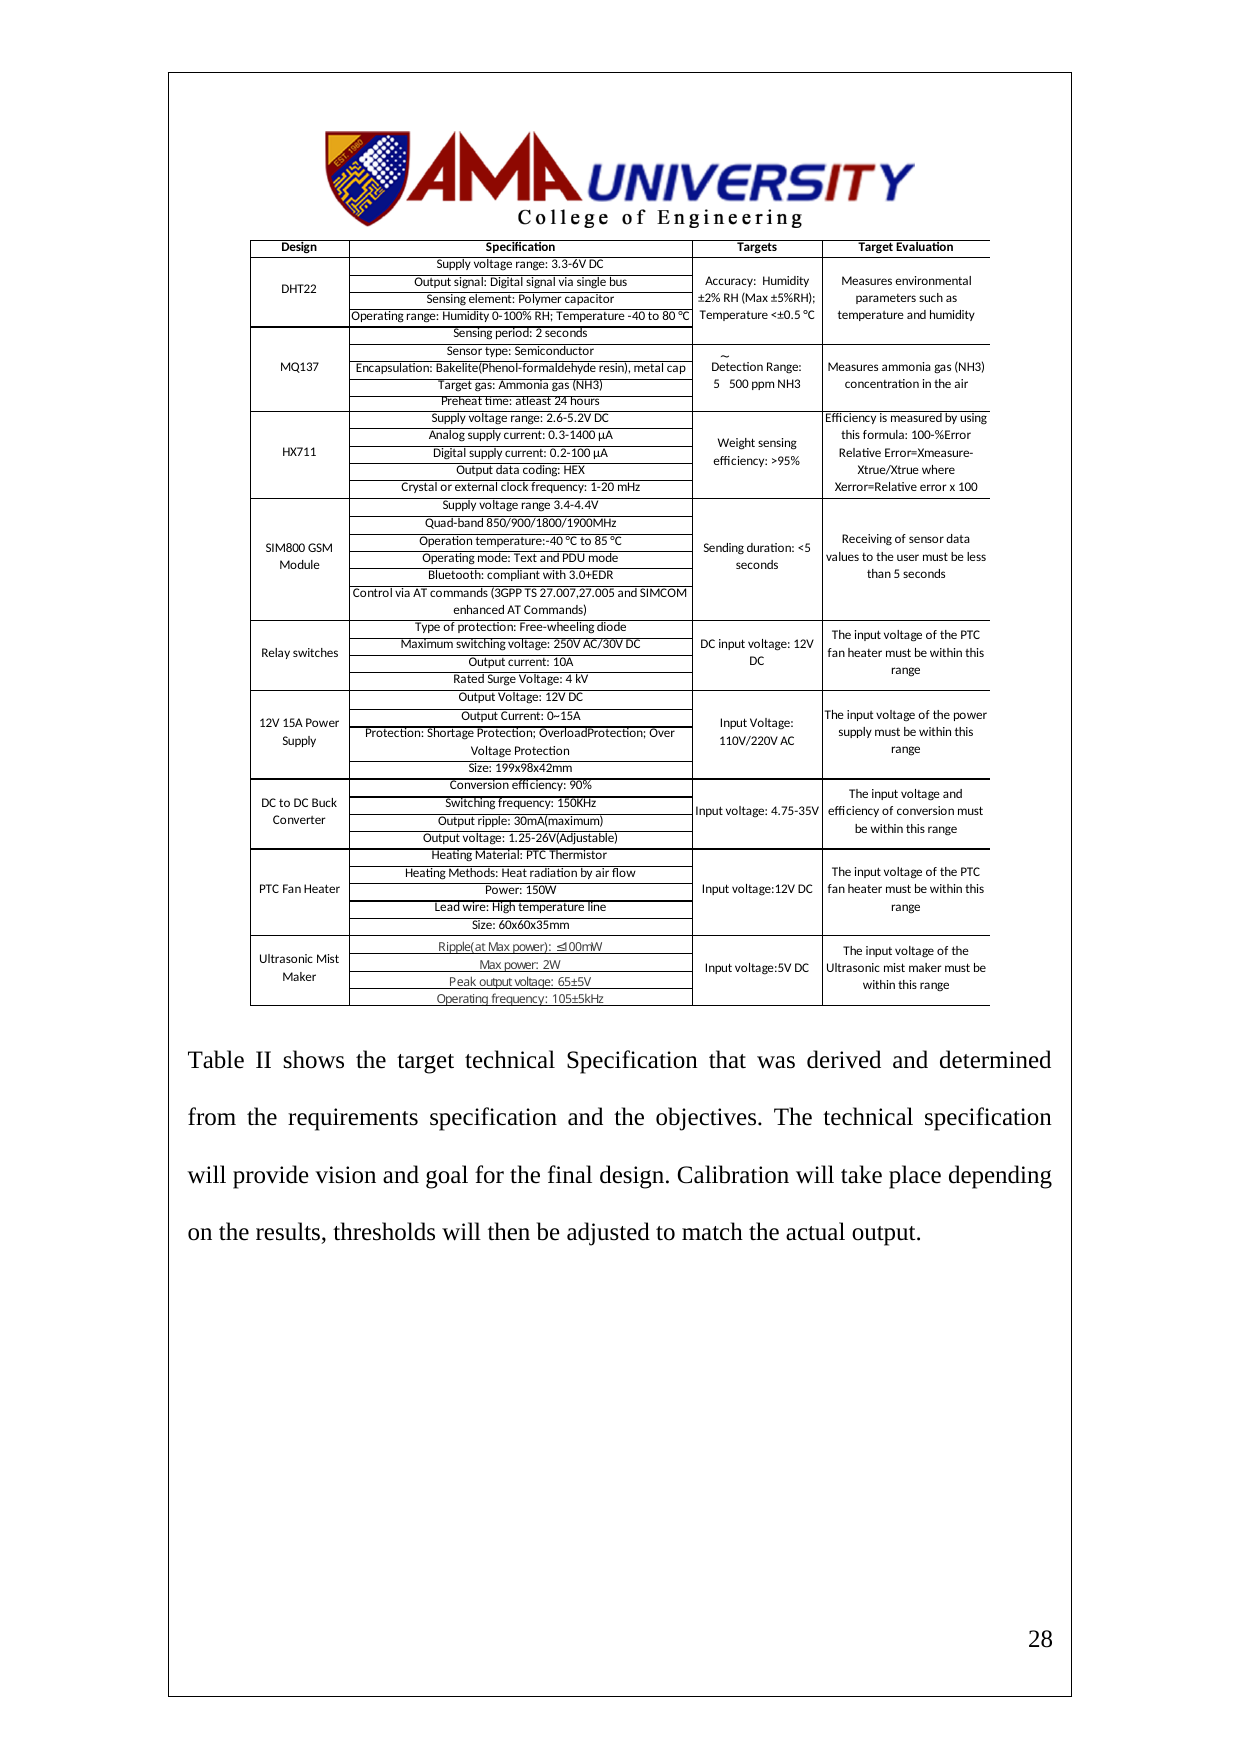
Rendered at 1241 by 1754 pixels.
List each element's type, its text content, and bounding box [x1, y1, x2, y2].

text Table II shows the target technical Specification that was derived and determined from the requirements specification and the objectives. The technical specification will provide vision and goal for the final design. Calibration will take place depending on the results, thresholds will then be adjusted to match the actual output. [187, 1045, 1053, 1246]
picture [325, 131, 915, 228]
